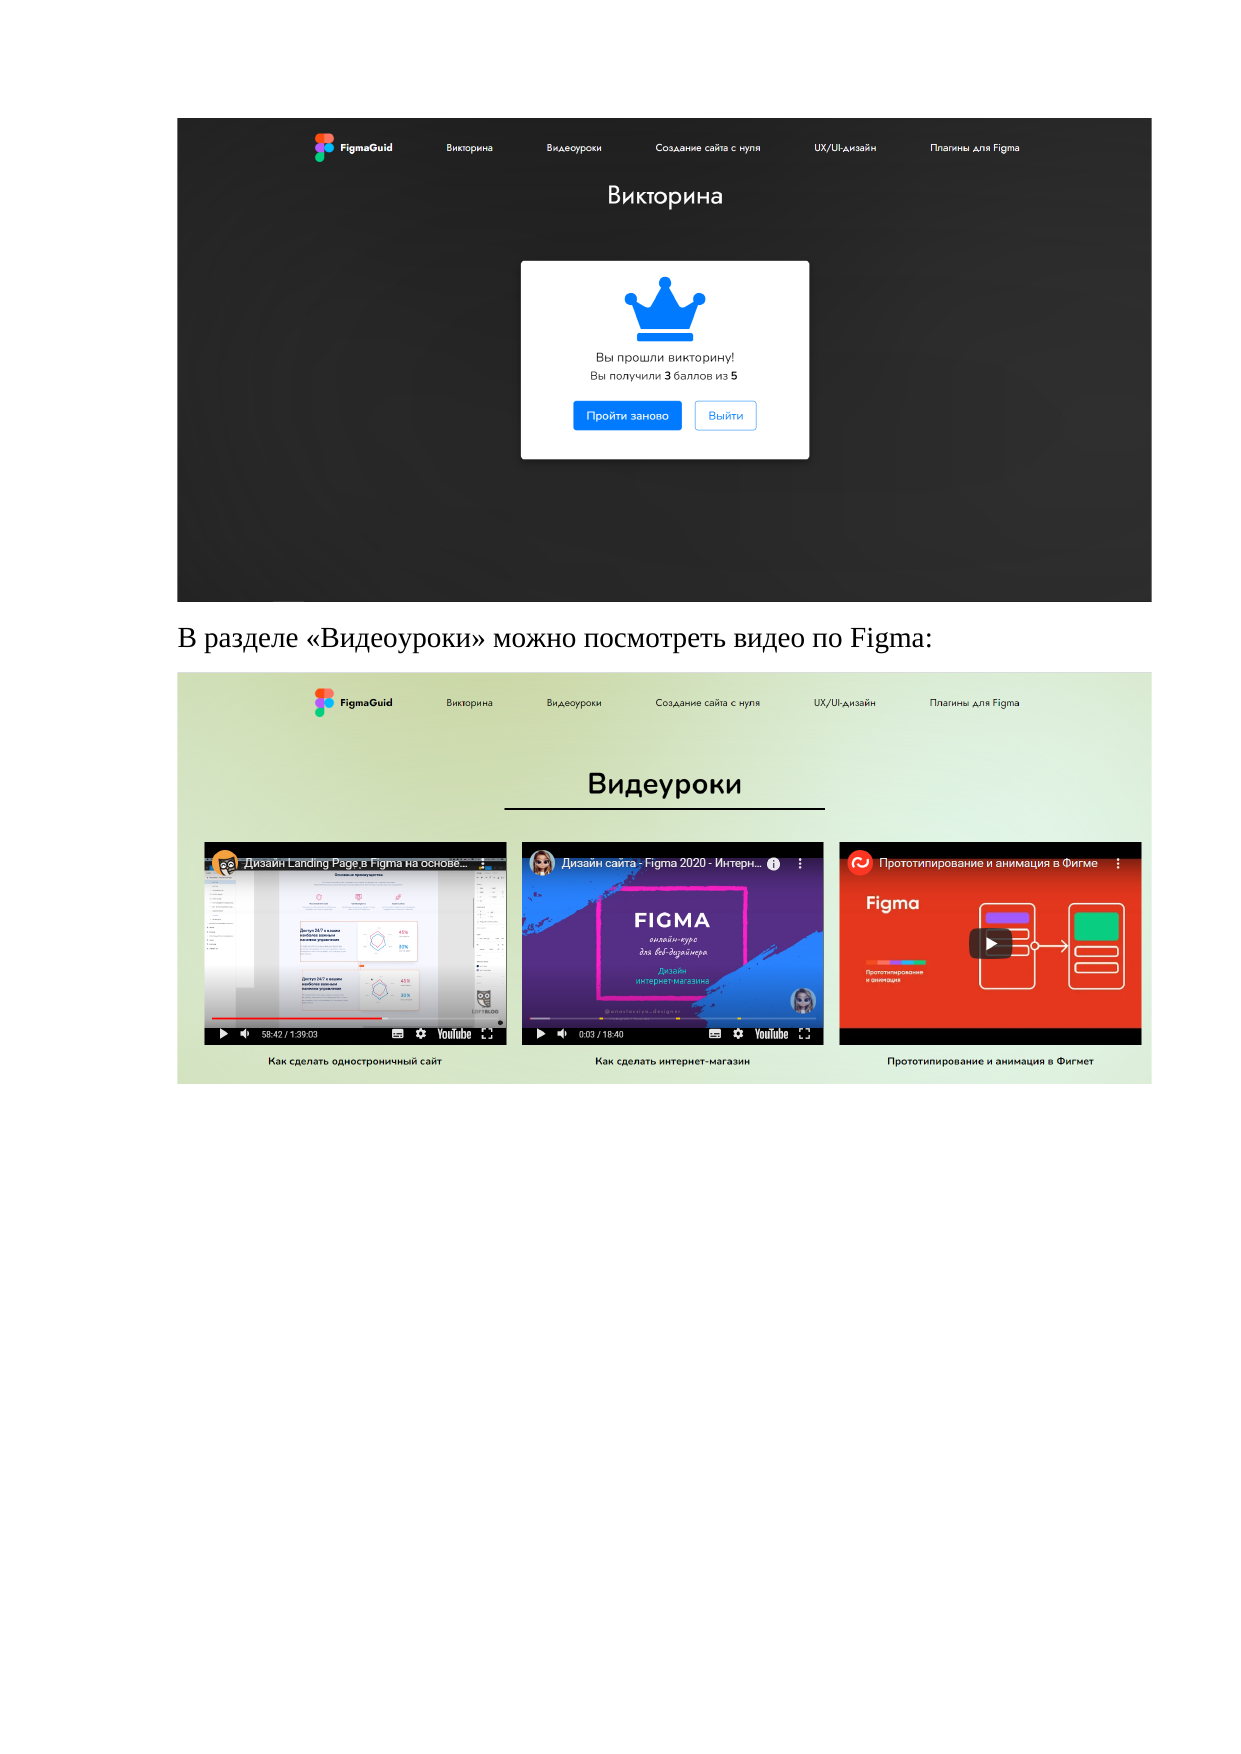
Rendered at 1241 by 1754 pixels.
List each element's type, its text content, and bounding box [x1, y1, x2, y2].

picture [177, 118, 1152, 602]
text В разделе «Видеоуроки» можно посмотреть видео по Figma: [177, 620, 1152, 654]
picture [177, 672, 1152, 1084]
